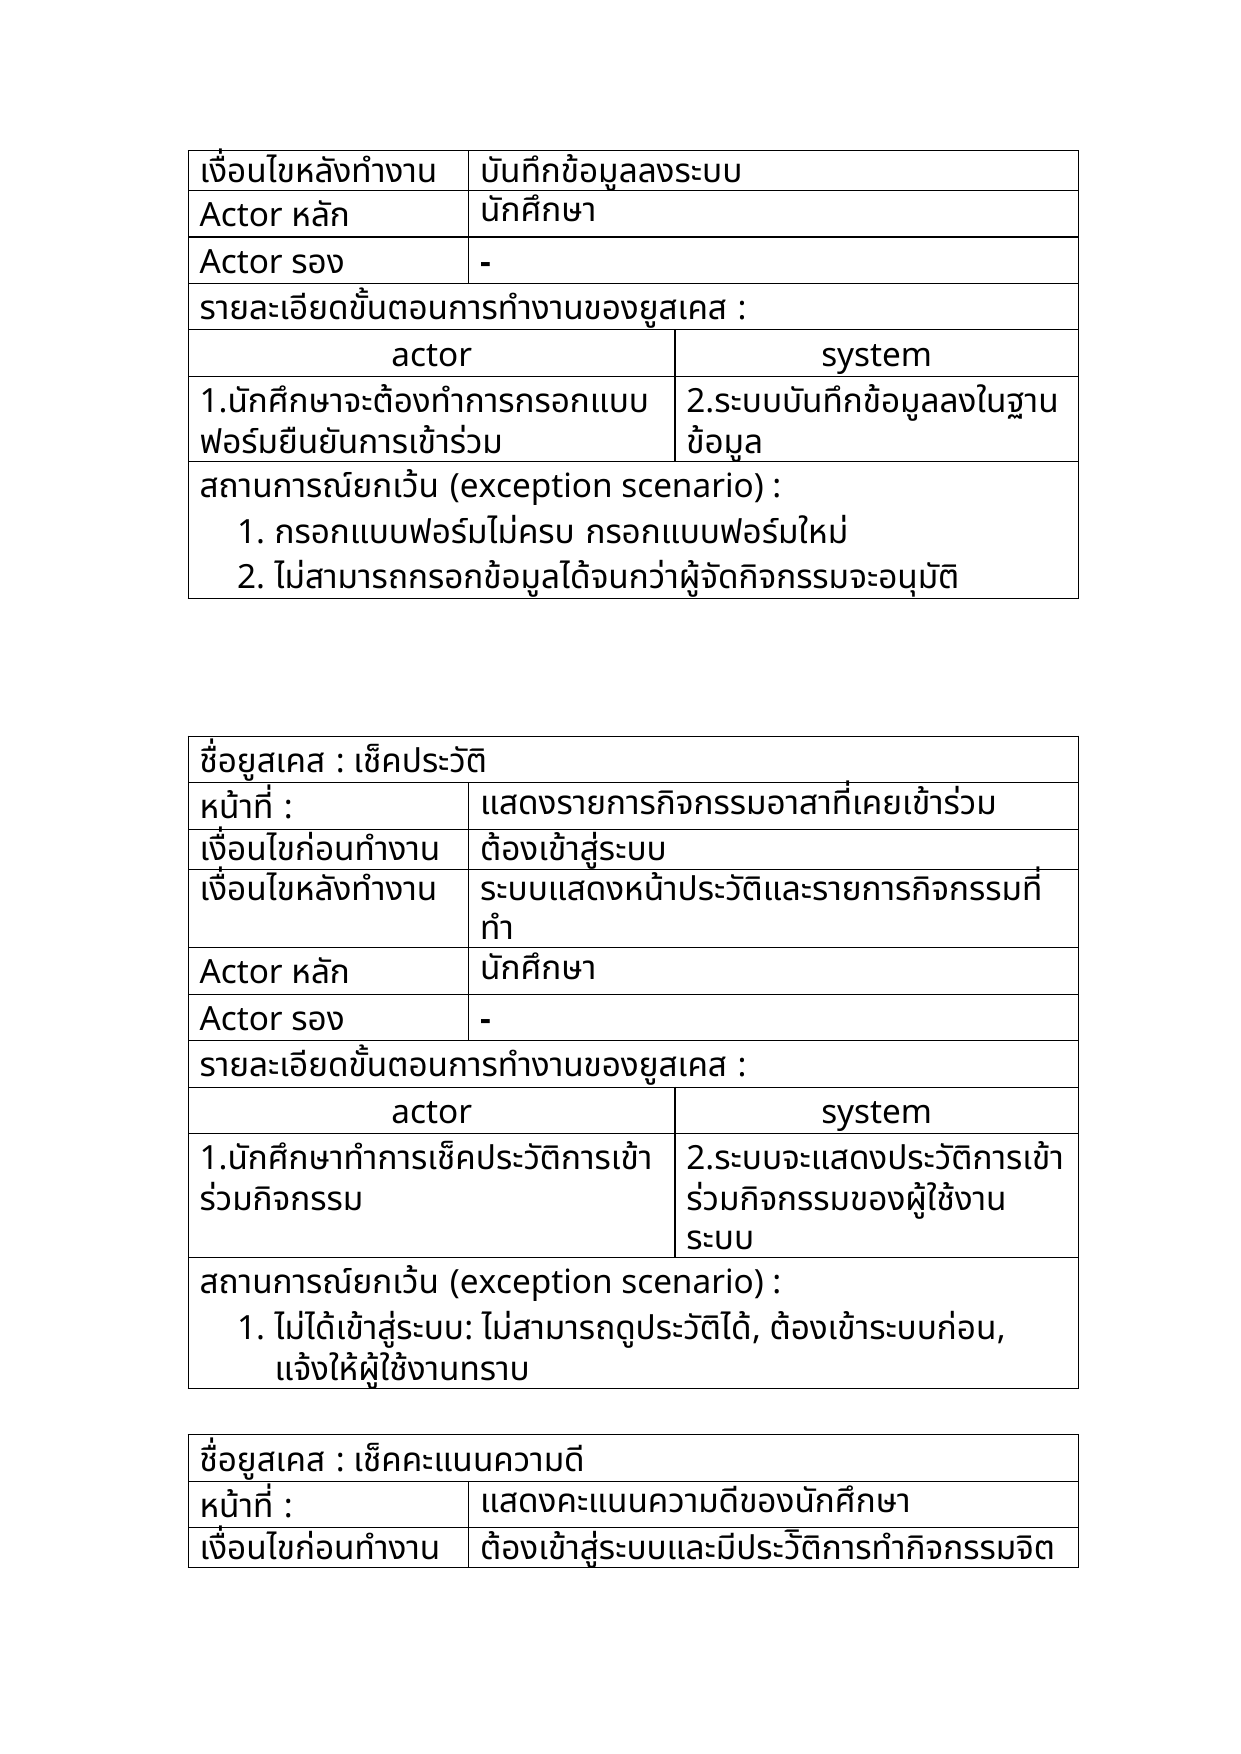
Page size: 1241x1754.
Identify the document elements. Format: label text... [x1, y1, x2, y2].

table_cell Actor หลัก [189, 191, 468, 236]
table_cell สถานการณ์ยกเว้น (exception scenario) : ไม่ได้เข้าสู่ระบบ: ไม่สามารถดูประวัติได้, ต้องเข้าระบบก่อน, แจ้งให้ผู้ใช้งานทราบ [189, 1258, 1078, 1388]
table_cell ต้องเข้าสู่ระบบ [469, 830, 1078, 868]
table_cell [469, 1528, 1078, 1567]
table_cell เงื่อนไขก่อนทำงาน [189, 1528, 468, 1567]
table_cell actor [189, 1088, 674, 1133]
table_cell เงื่อนไขหลังทำงาน [189, 151, 468, 190]
table_cell นักศึกษา [469, 191, 1078, 236]
table_cell หน้าที่ : [189, 783, 468, 828]
table_cell Actor หลัก [189, 948, 468, 994]
table_cell - [469, 995, 1078, 1040]
table_cell สถานการณ์ยกเว้น (exception scenario) : กรอกแบบฟอร์มไม่ครบ กรอกแบบฟอร์มใหม่ ไม่สามารถกรอกข้อมูลได้จนกว่าผู้จัดกิจกรรมจะอนุมัติ [189, 462, 1078, 598]
table_cell system [676, 1088, 1078, 1133]
table_cell รายละเอียดขั้นตอนการทำงานของยูสเคส : [189, 1041, 1078, 1087]
table_cell actor [189, 330, 674, 376]
table_cell เงื่อนไขก่อนทำงาน [189, 830, 468, 868]
table_cell 1.นักศึกษาทำการเช็คประวัติการเข้าร่วมกิจกรรม [189, 1134, 674, 1257]
table_cell 2.ระบบจะแสดงประวัติการเข้าร่วมกิจกรรมของผู้ใช้งานระบบ [676, 1134, 1078, 1257]
table_cell หน้าที่ : [189, 1482, 468, 1527]
table_cell รายละเอียดขั้นตอนการทำงานของยูสเคส : [189, 284, 1078, 329]
table_cell บันทึกข้อมูลลงระบบ [469, 151, 1078, 190]
table_cell 2.ระบบบันทึกข้อมูลลงในฐานข้อมูล [676, 377, 1078, 461]
table_cell แสดงคะแนนความดีของนักศึกษา [469, 1482, 1078, 1527]
table_header ชื่อยูสเคส : เช็คคะแนนความดี [189, 1435, 1078, 1481]
table_cell ระบบแสดงหน้าประวัติและรายการกิจกรรมที่ทำ [469, 870, 1078, 947]
table_cell เงื่อนไขหลังทำงาน [189, 870, 468, 947]
table_cell Actor รอง [189, 995, 468, 1040]
table_cell Actor รอง [189, 238, 468, 283]
table_cell นักศึกษา [469, 948, 1078, 994]
table_cell 1.นักศึกษาจะต้องทำการกรอกแบบฟอร์มยืนยันการเข้าร่วม [189, 377, 674, 461]
table_cell แสดงรายการกิจกรรมอาสาที่เคยเข้าร่วม [469, 783, 1078, 828]
table_cell - [469, 238, 1078, 283]
table_header ชื่อยูสเคส : เช็คประวัติ [189, 737, 1078, 782]
table_cell system [676, 330, 1078, 376]
